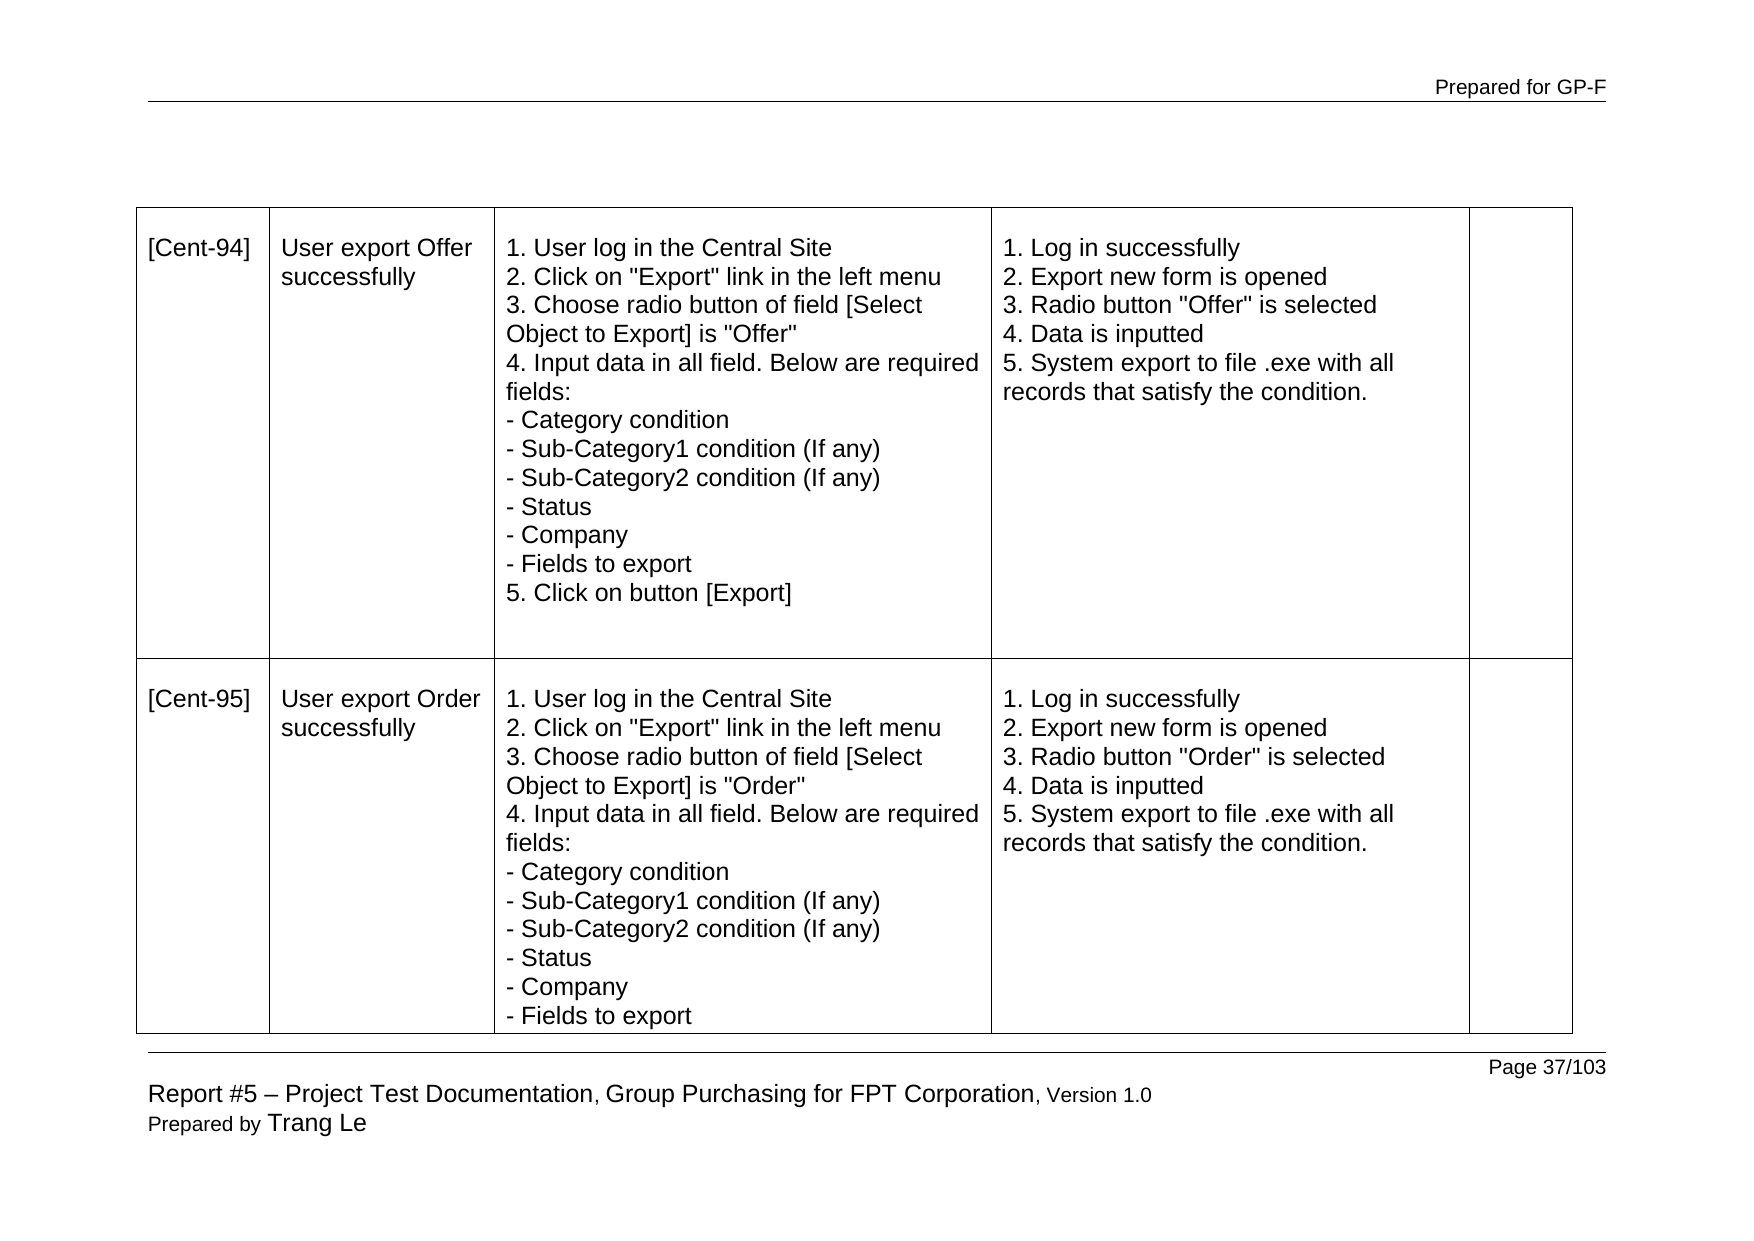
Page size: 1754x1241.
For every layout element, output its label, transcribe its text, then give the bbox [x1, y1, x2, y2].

table_cell [1470, 659, 1572, 1033]
table_cell 1. User log in the Central Site 2. Click on "Export" link in the left menu 3. Choose radio button of field [Select Object to Export] is "Offer" 4. Input data in all field. Below are required fields: - Category condition - Sub-Category1 condition (If any) - Sub-Category2 condition (If any) - Status - Company - Fields to export 5. Click on button [Export] [495, 208, 991, 658]
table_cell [992, 659, 1469, 1033]
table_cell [495, 659, 991, 1033]
table_cell [1470, 208, 1572, 658]
table_cell [Cent-95] [137, 659, 269, 1033]
table_cell User export Offer successfully [270, 208, 494, 658]
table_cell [270, 659, 494, 1033]
table_cell [Cent-94] [137, 208, 269, 658]
table_cell 1. Log in successfully 2. Export new form is opened 3. Radio button "Offer" is selected 4. Data is inputted 5. System export to file .exe with all records that satisfy the condition. [992, 208, 1469, 658]
